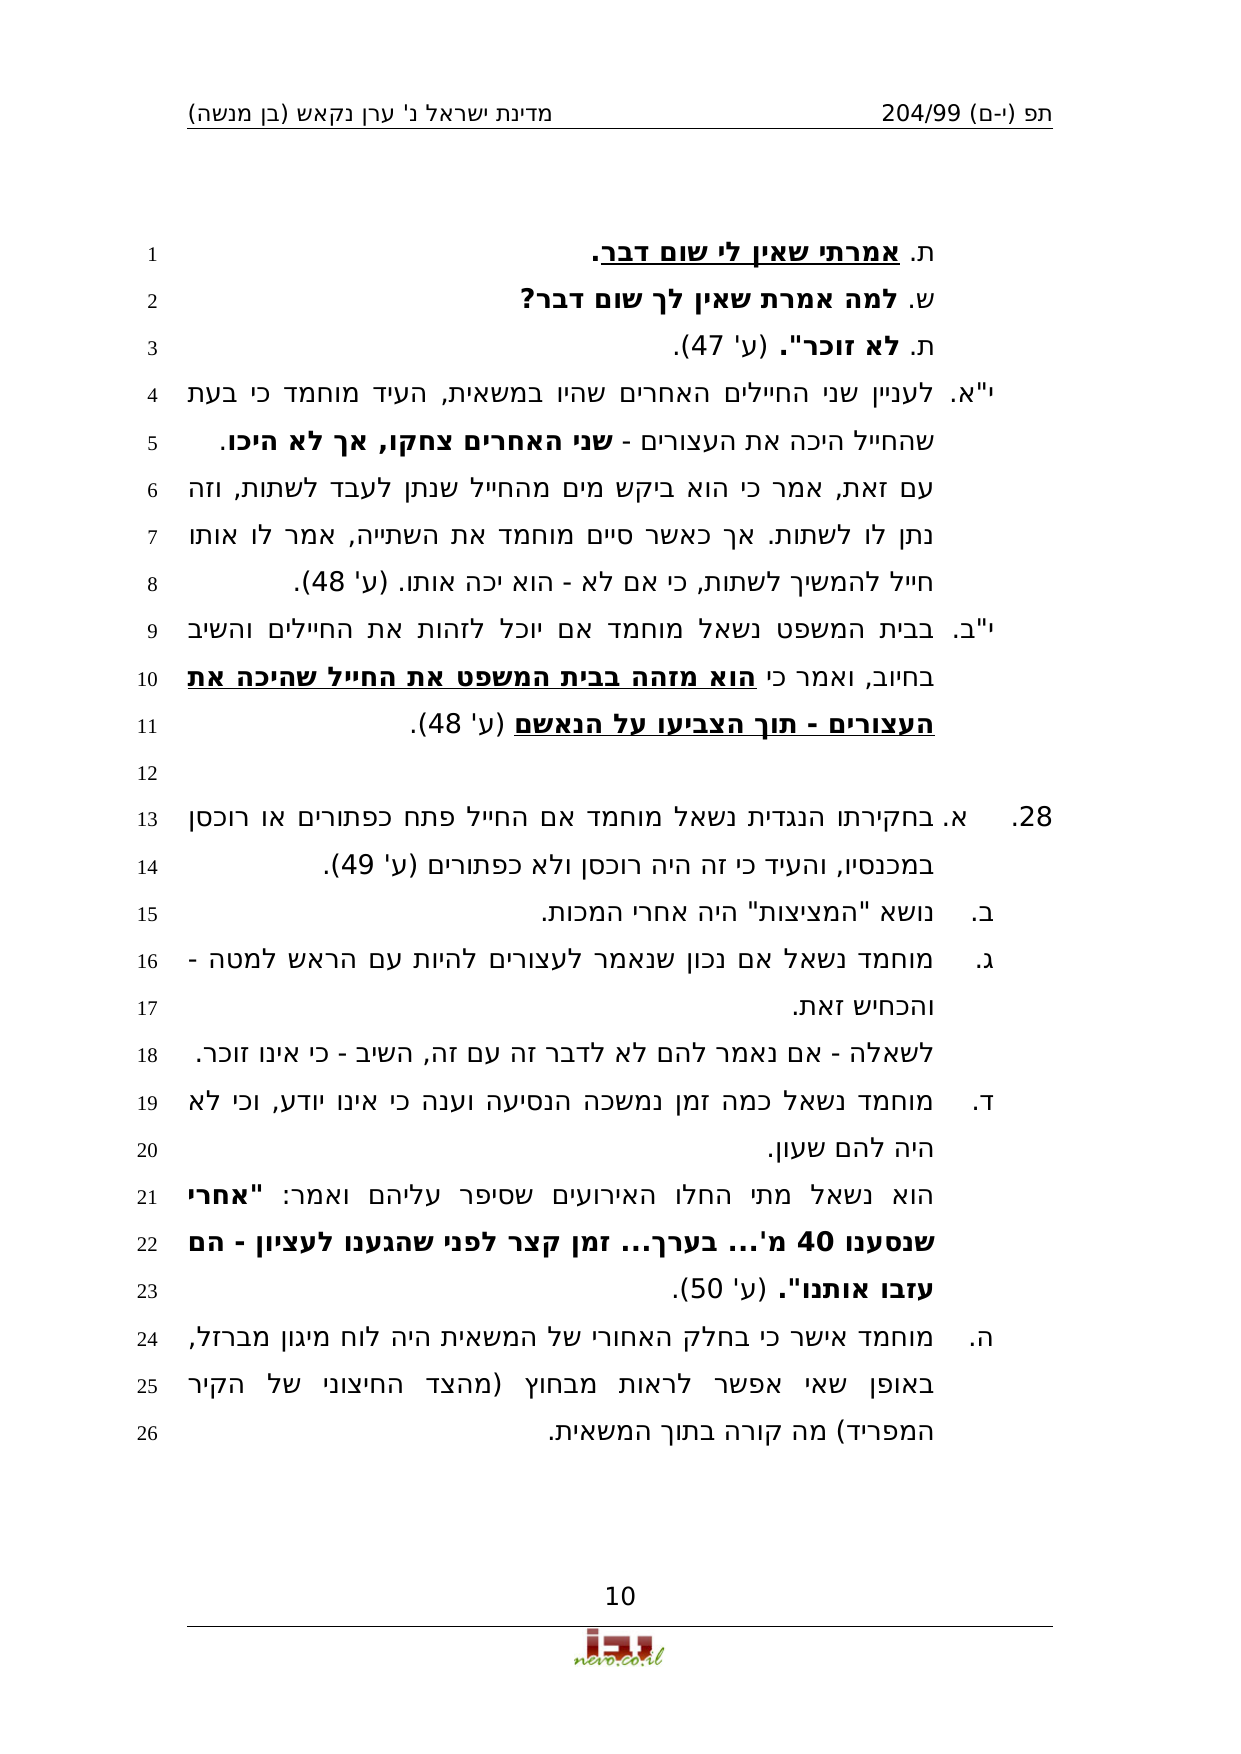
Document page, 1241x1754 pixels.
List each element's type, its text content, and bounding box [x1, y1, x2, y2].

text ד. מוחמד נשאל כמה זמן נמשכה הנסיעה וענה כי אינו יודע, וכי לא היה להם שעון. [187, 1085, 994, 1164]
text י"א. לעניין שני החיילים האחרים שהיו במשאית, העיד מוחמד כי בעת שהחייל היכה את העצורים - שני האחרים צחקו, אך לא היכו. [187, 378, 994, 456]
text ה. מוחמד אישר כי בחלק האחורי של המשאית היה לוח מיגון מברזל, באופן שאי אפשר לראות מבחוץ (מהצד החיצוני של הקיר המפריד) מה קורה בתוך המשאית. [187, 1321, 994, 1447]
picture [574, 1628, 666, 1667]
text י"ב. בבית המשפט נשאל מוחמד אם יוכל לזהות את החיילים והשיב בחיוב, ואמר כי הוא מזהה בבית המשפט את החייל שהיכה את העצורים - תוך הצביעו על הנאשם (ע' 48). [187, 614, 994, 739]
text הוא נשאל מתי החלו האירועים שסיפר עליהם ואמר: "אחרי שנסענו 40 מ'... בערך... זמן קצר לפני שהגענו לעציון - הם עזבו אותנו". (ע' 50). [187, 1179, 994, 1305]
text 28. א. בחקירתו הנגדית נשאל מוחמד אם החייל פתח כפתורים או רוכסן במכנסיו, והעיד כי זה היה רוכסן ולא כפתורים (ע' 49). [187, 802, 1053, 881]
text ת. אמרתי שאין לי שום דבר. [187, 236, 994, 268]
text ש. למה אמרת שאין לך שום דבר? [187, 283, 994, 315]
text עם זאת, אמר כי הוא ביקש מים מהחייל שנתן לעבד לשתות, וזה נתן לו לשתות. אך כאשר סיים מוחמד את השתייה, אמר לו אותו חייל להמשיך לשתות, כי אם לא - הוא יכה אותו. (ע' 48). [187, 472, 994, 598]
text ג. מוחמד נשאל אם נכון שנאמר לעצורים להיות עם הראש למטה - והכחיש זאת. [187, 943, 994, 1022]
text ב. נושא "המציצות" היה אחרי המכות. [187, 896, 994, 928]
text לשאלה - אם נאמר להם לא לדבר זה עם זה, השיב - כי אינו זוכר. [187, 1038, 994, 1069]
text ת. לא זוכר". (ע' 47). [187, 331, 994, 362]
